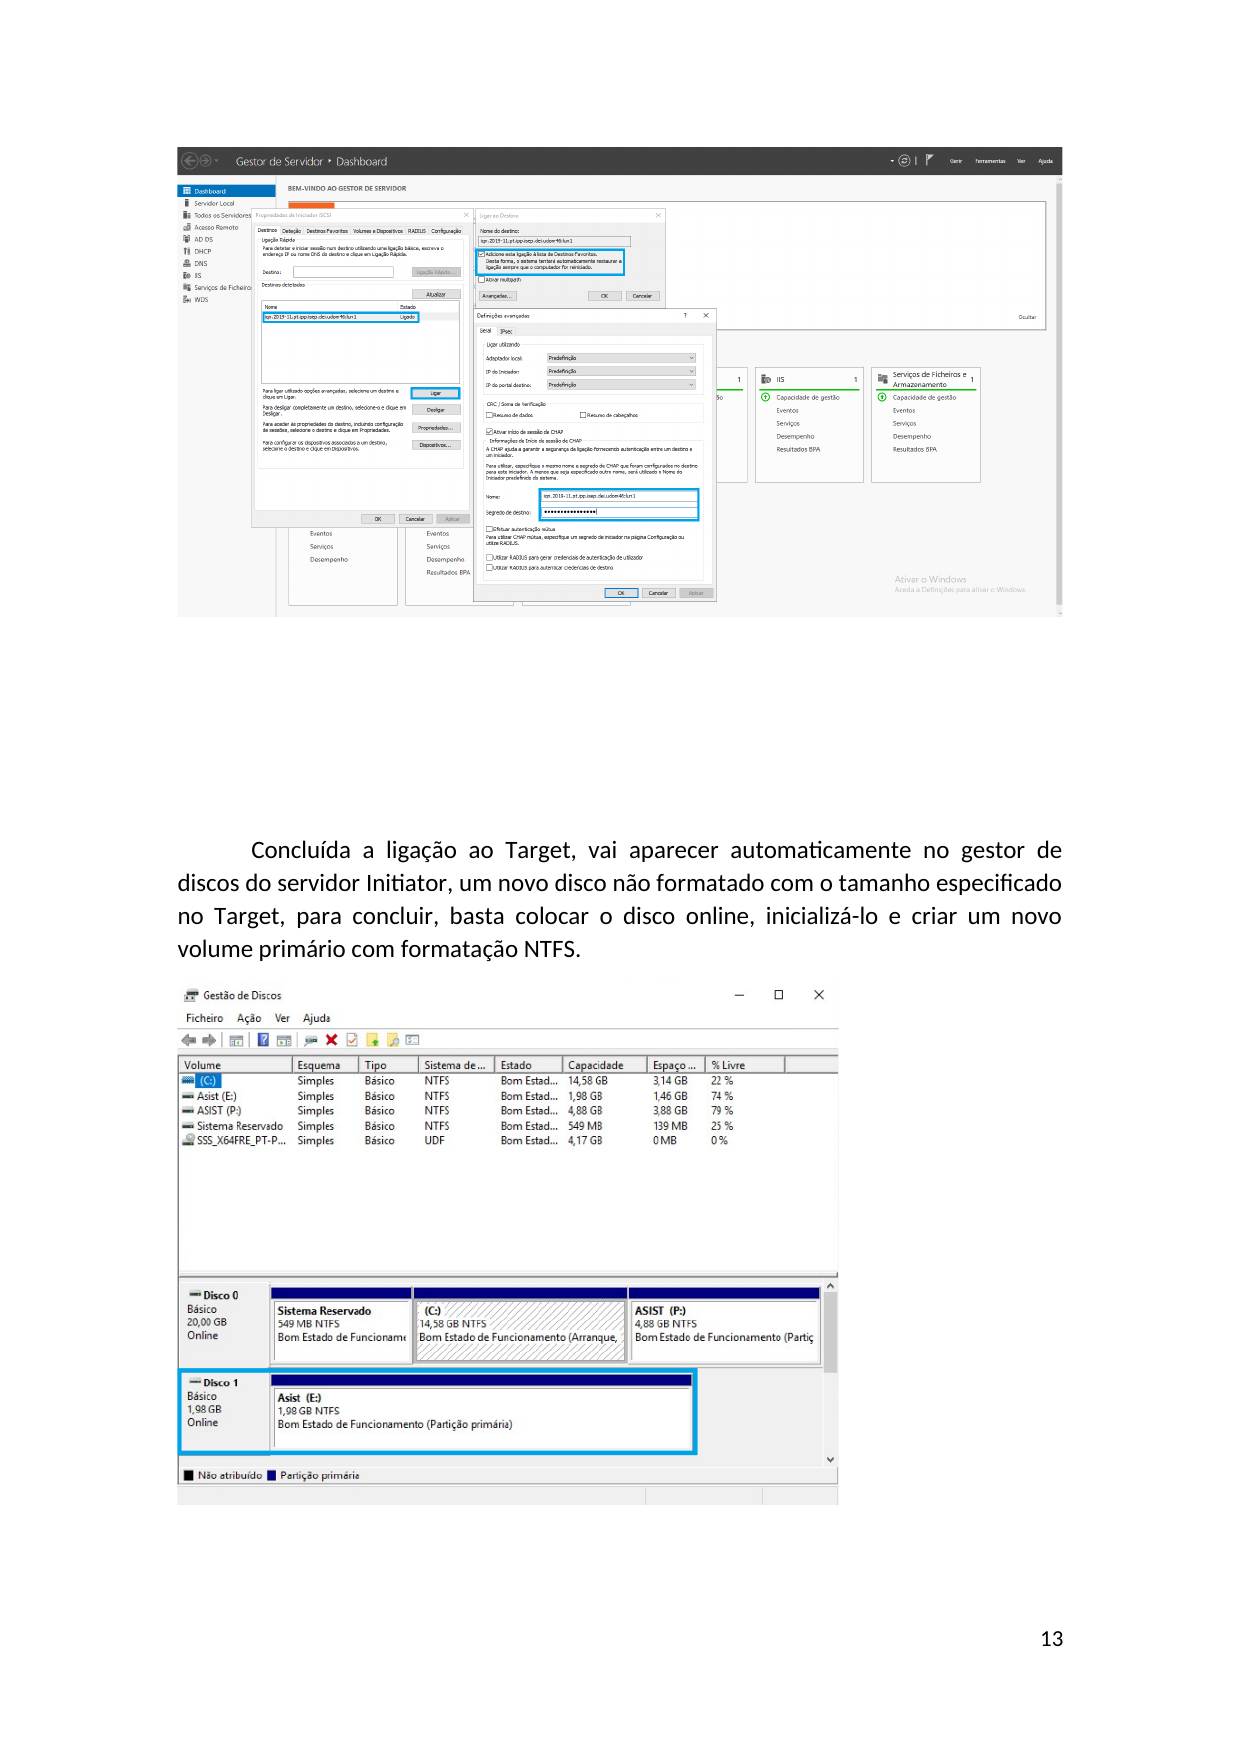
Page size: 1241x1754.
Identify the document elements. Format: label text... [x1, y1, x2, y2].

text Concluída a ligação ao Target, vai aparecer automaticamente no gestor de discos do servidor Initiator, um novo disco não formatado com o tamanho especificado no Target, para concluir, basta colocar o disco online, inicializá-lo e criar um novo volume primário com formatação NTFS. [177, 834, 1063, 963]
picture [177, 982, 839, 1505]
picture [177, 147, 1063, 617]
picture [182, 1373, 692, 1450]
